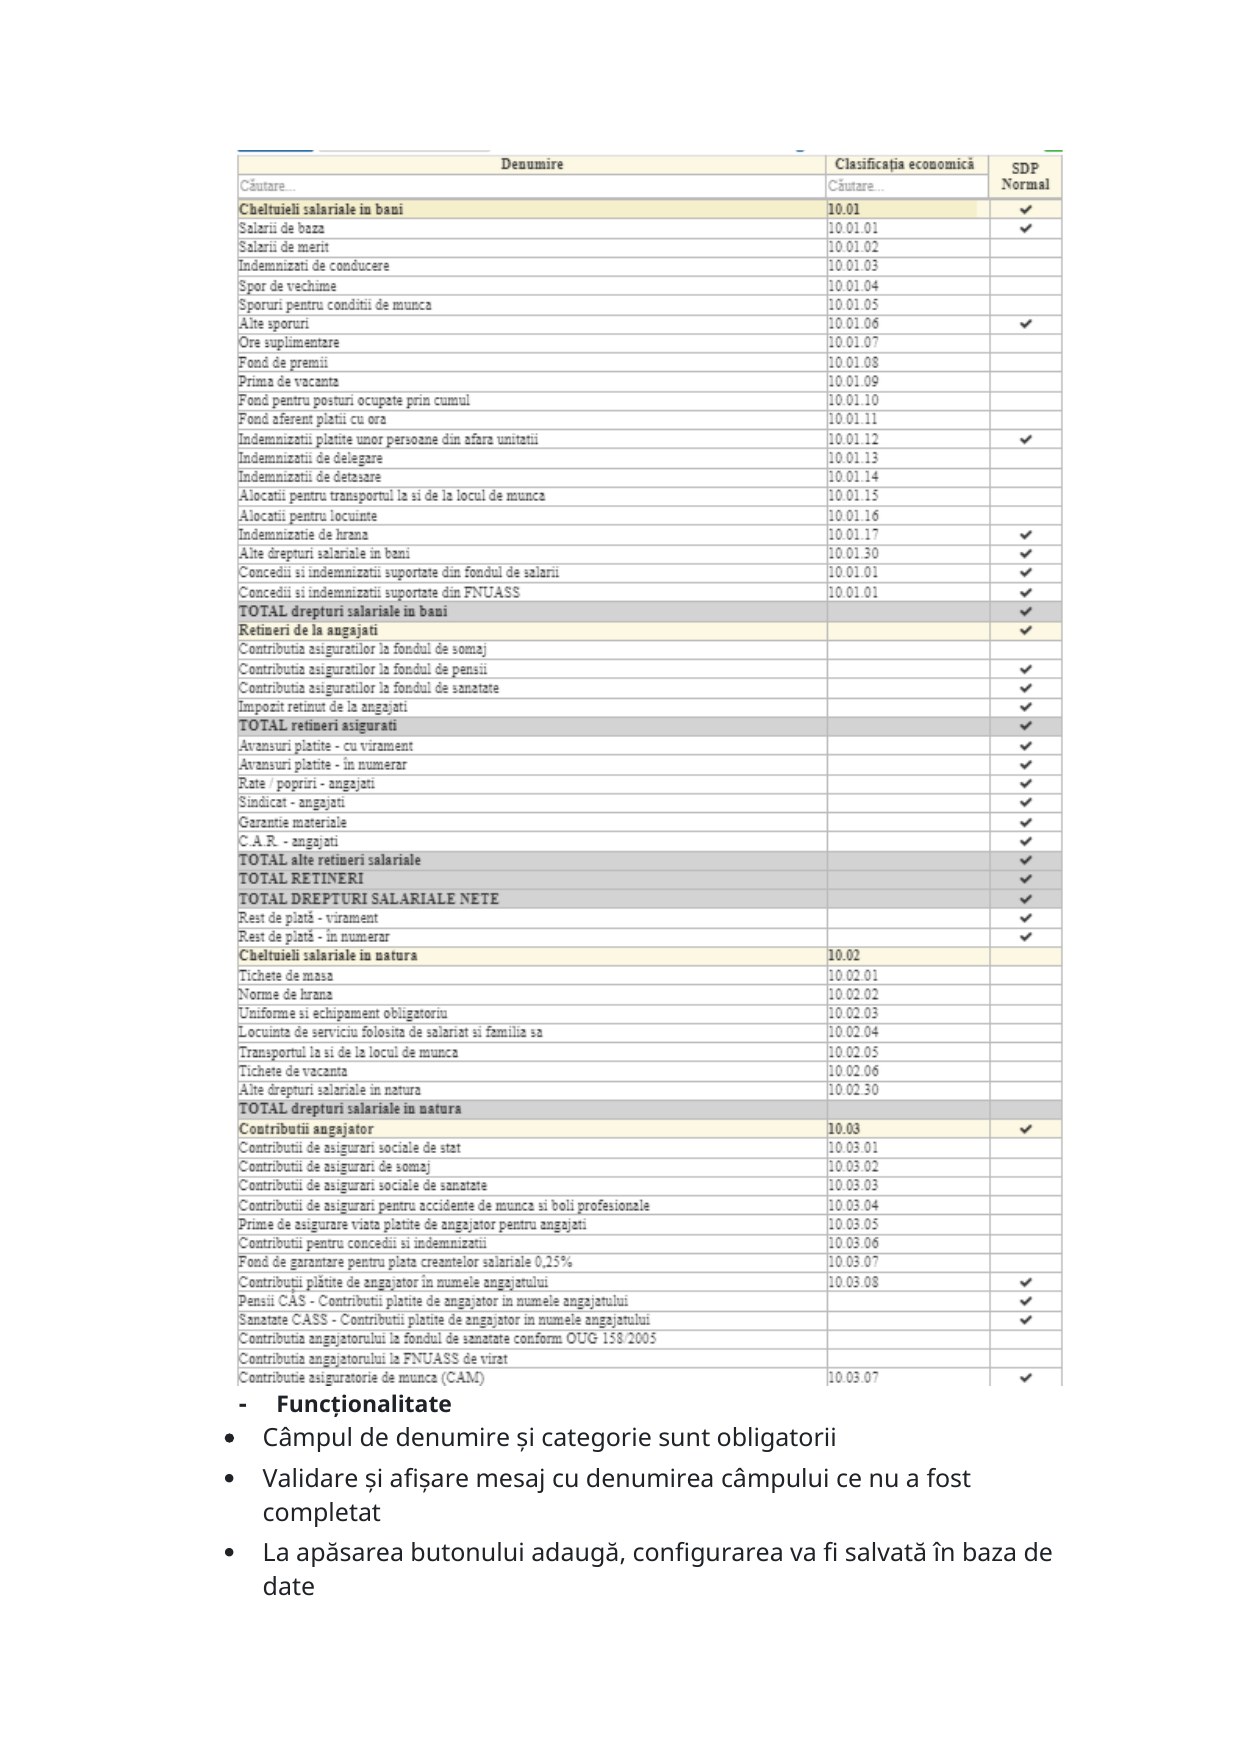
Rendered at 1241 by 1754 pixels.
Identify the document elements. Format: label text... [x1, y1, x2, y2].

list Câmpul de denumire și categorie sunt obligatorii [225, 1420, 1090, 1454]
list Funcționalitate [239, 1386, 1090, 1420]
picture [225, 150, 1063, 1386]
list La apăsarea butonului adaugă, configurarea va fi salvată în baza de date [225, 1535, 1090, 1603]
list Validare și afișare mesaj cu denumirea câmpului ce nu a fost completat [225, 1460, 1090, 1528]
